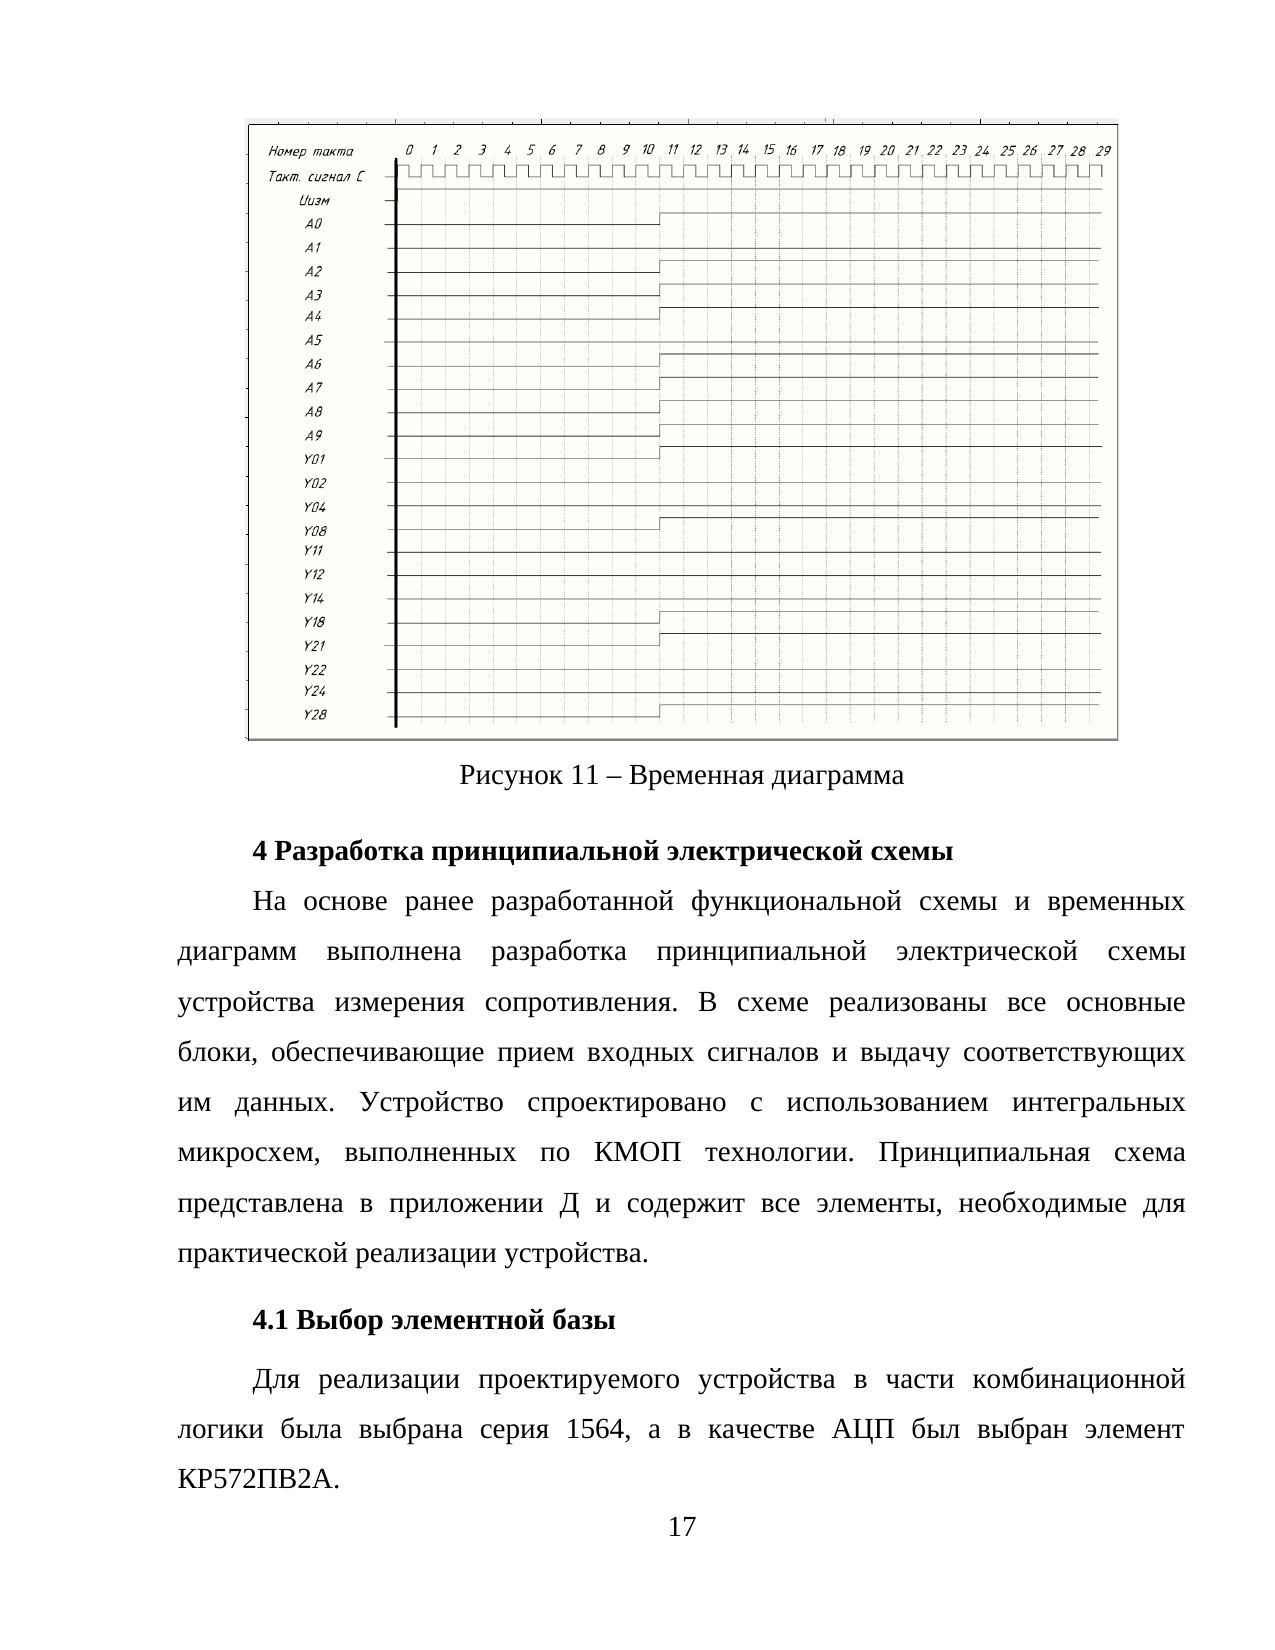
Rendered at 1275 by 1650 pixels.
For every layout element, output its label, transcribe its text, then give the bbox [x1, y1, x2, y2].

text На основе ранее разработанной функциональной схемы и временных диаграмм выполнена разработка принципиальной электрической схемы устройства измерения сопротивления. В схеме реализованы все основные блоки, обеспечивающие прием входных сигналов и выдачу соответствующих им данных. Устройство спроектировано с использованием интегральных микросхем, выполненных по КМОП технологии. Принципиальная схема представлена в приложении Д и содержит все элементы, необходимые для практической реализации устройства. [177, 883, 1186, 1269]
picture [245, 118, 1119, 741]
text Рисунок 11 – Временная диаграмма [177, 757, 1186, 791]
subtitle 4 Разработка принципиальной электрической схемы [252, 833, 1186, 866]
subtitle 4.1 Выбор элементной базы [252, 1302, 1186, 1336]
text Для реализации проектируемого устройства в части комбинационной логики была выбрана серия 1564, а в качестве АЦП был выбран элемент КР572ПВ2А. [177, 1361, 1186, 1495]
